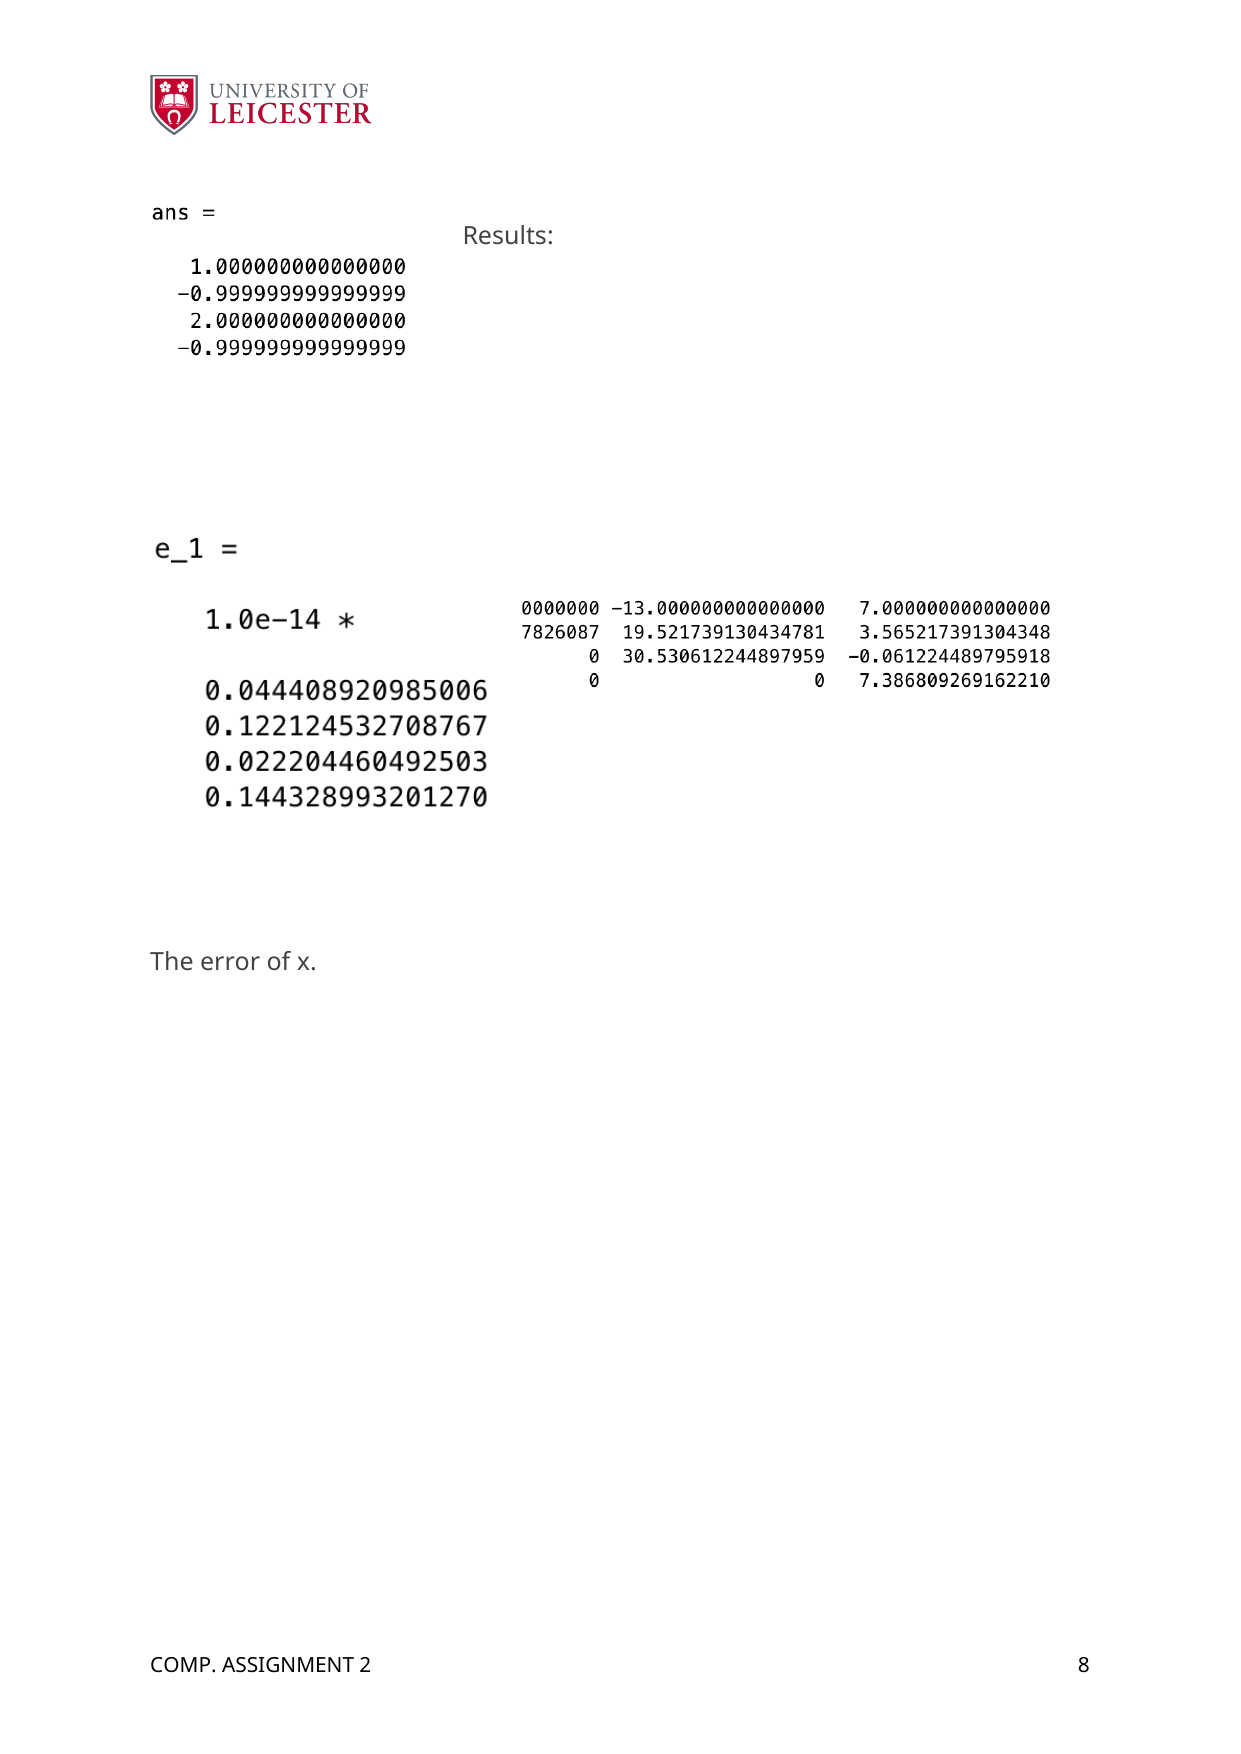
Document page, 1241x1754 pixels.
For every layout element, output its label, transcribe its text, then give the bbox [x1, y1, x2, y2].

text Results: [438, 218, 1090, 252]
text The error of x. [150, 943, 1090, 977]
picture [148, 176, 438, 380]
picture [150, 75, 372, 135]
picture [148, 516, 1090, 844]
